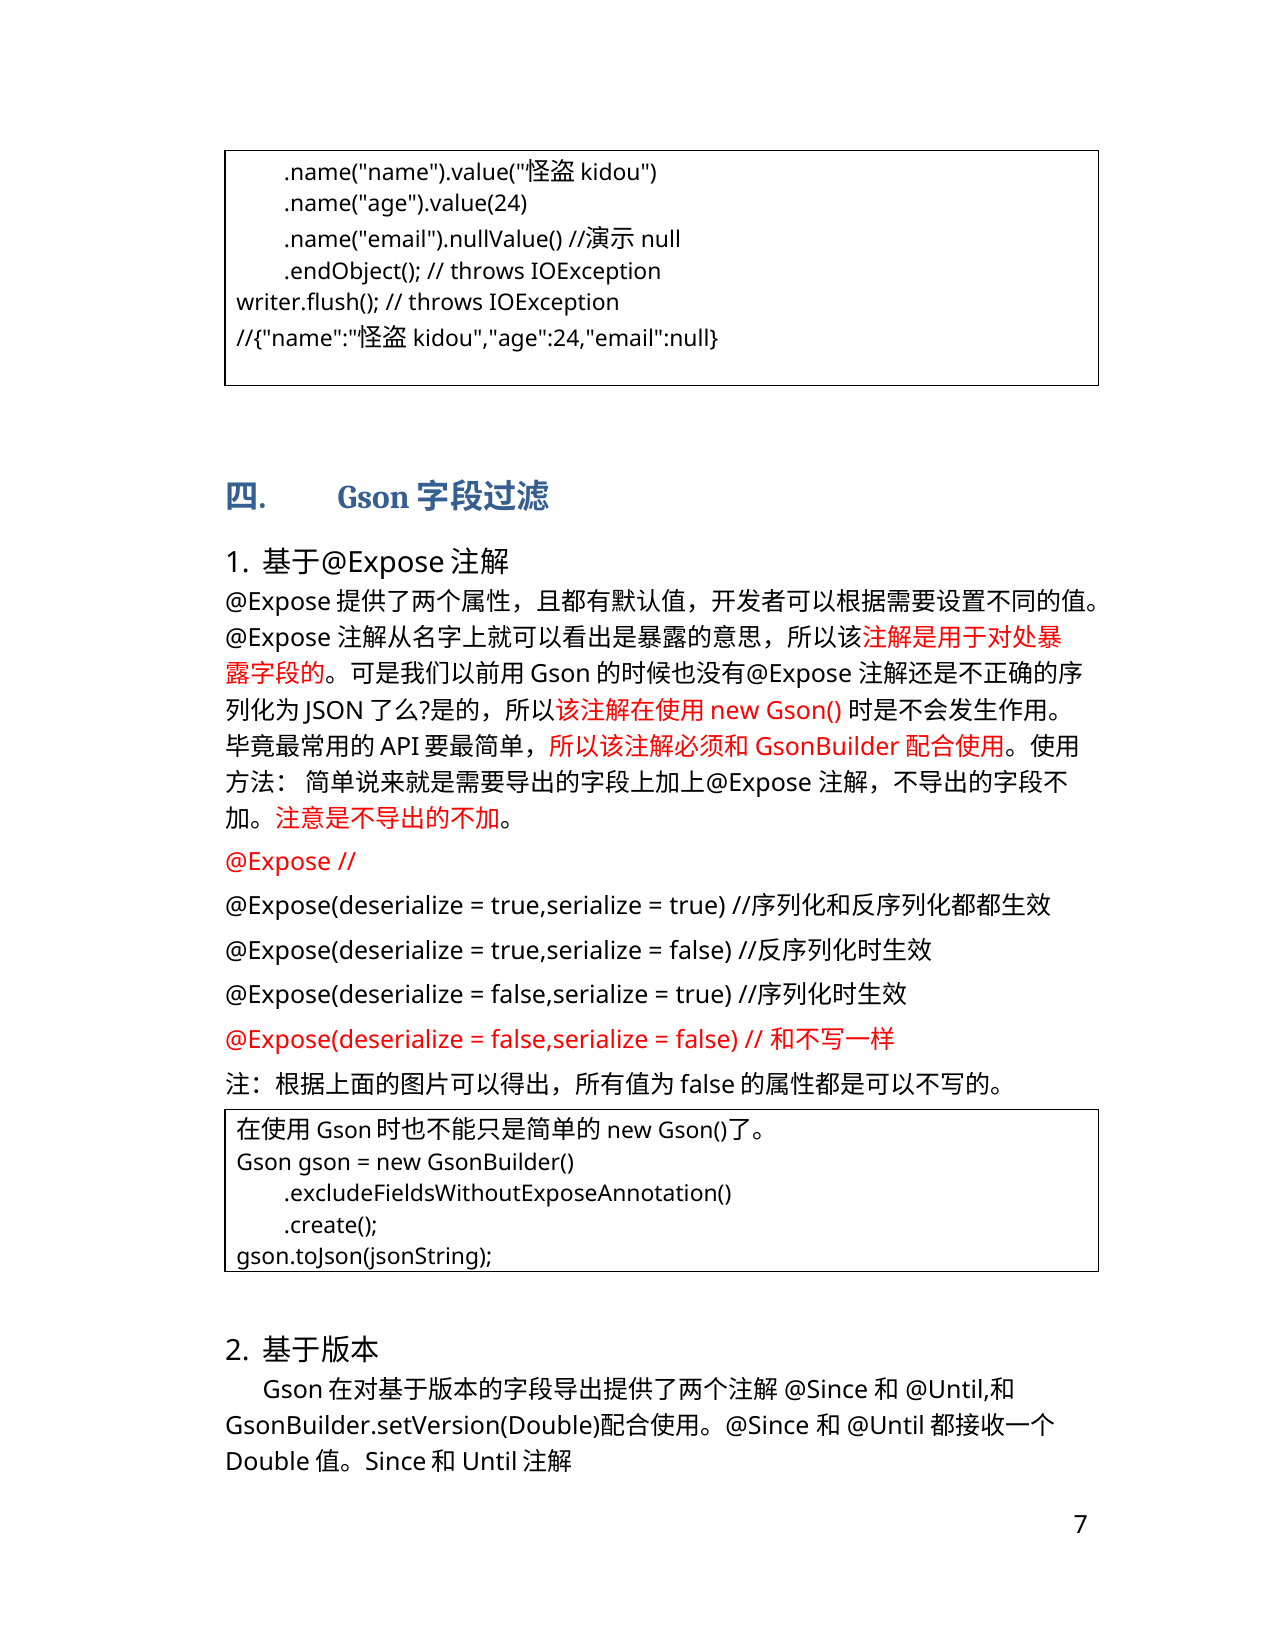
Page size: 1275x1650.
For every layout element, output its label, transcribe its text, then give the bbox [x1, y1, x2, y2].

text @Expose(deserialize = true,serialize = true) //序列化和反序列化都都生效 [225, 886, 1087, 922]
text 注：根据上面的图片可以得出，所有值为false的属性都是可以不写的。 [225, 1064, 1087, 1100]
text @Expose // [225, 843, 1087, 877]
subtitle 基于版本 [225, 1327, 1087, 1369]
subtitle 基于@Expose注解 [225, 539, 1087, 581]
text @Expose(deserialize = false,serialize = true) //序列化时生效 [225, 975, 1087, 1011]
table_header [226, 151, 1098, 385]
text @Expose(deserialize = false,serialize = false) // 和不写一样 [225, 1019, 1087, 1056]
subtitle Gson字段过滤 [225, 470, 1087, 518]
text @Expose提供了两个属性，且都有默认值，开发者可以根据需要设置不同的值。@Expose 注解从名字上就可以看出是暴露的意思，所以该注解是用于对处暴露字段的。可是我们以前用Gson的时候也没有@Expose 注解还是不正确的序列化为JSON了么?是的，所以该注解在使用new Gson() 时是不会发生作用。毕竟最常用的API要最简单，所以该注解必须和GsonBuilder配合使用。使用方法： 简单说来就是需要导出的字段上加上@Expose 注解，不导出的字段不加。注意是不导出的不加。 [225, 581, 1087, 835]
text Gson在对基于版本的字段导出提供了两个注解 @Since 和 @Until,和GsonBuilder.setVersion(Double)配合使用。@Since 和 @Until都接收一个Double值。Since和Until注解 [225, 1369, 1087, 1478]
text @Expose(deserialize = true,serialize = false) //反序列化时生效 [225, 930, 1087, 967]
table_header 在使用Gson时也不能只是简单的new Gson()了。 Gson gson = new GsonBuilder() .excludeFieldsWithoutExposeAnnotation() .create(); gson.toJson(jsonString); [226, 1110, 1098, 1271]
